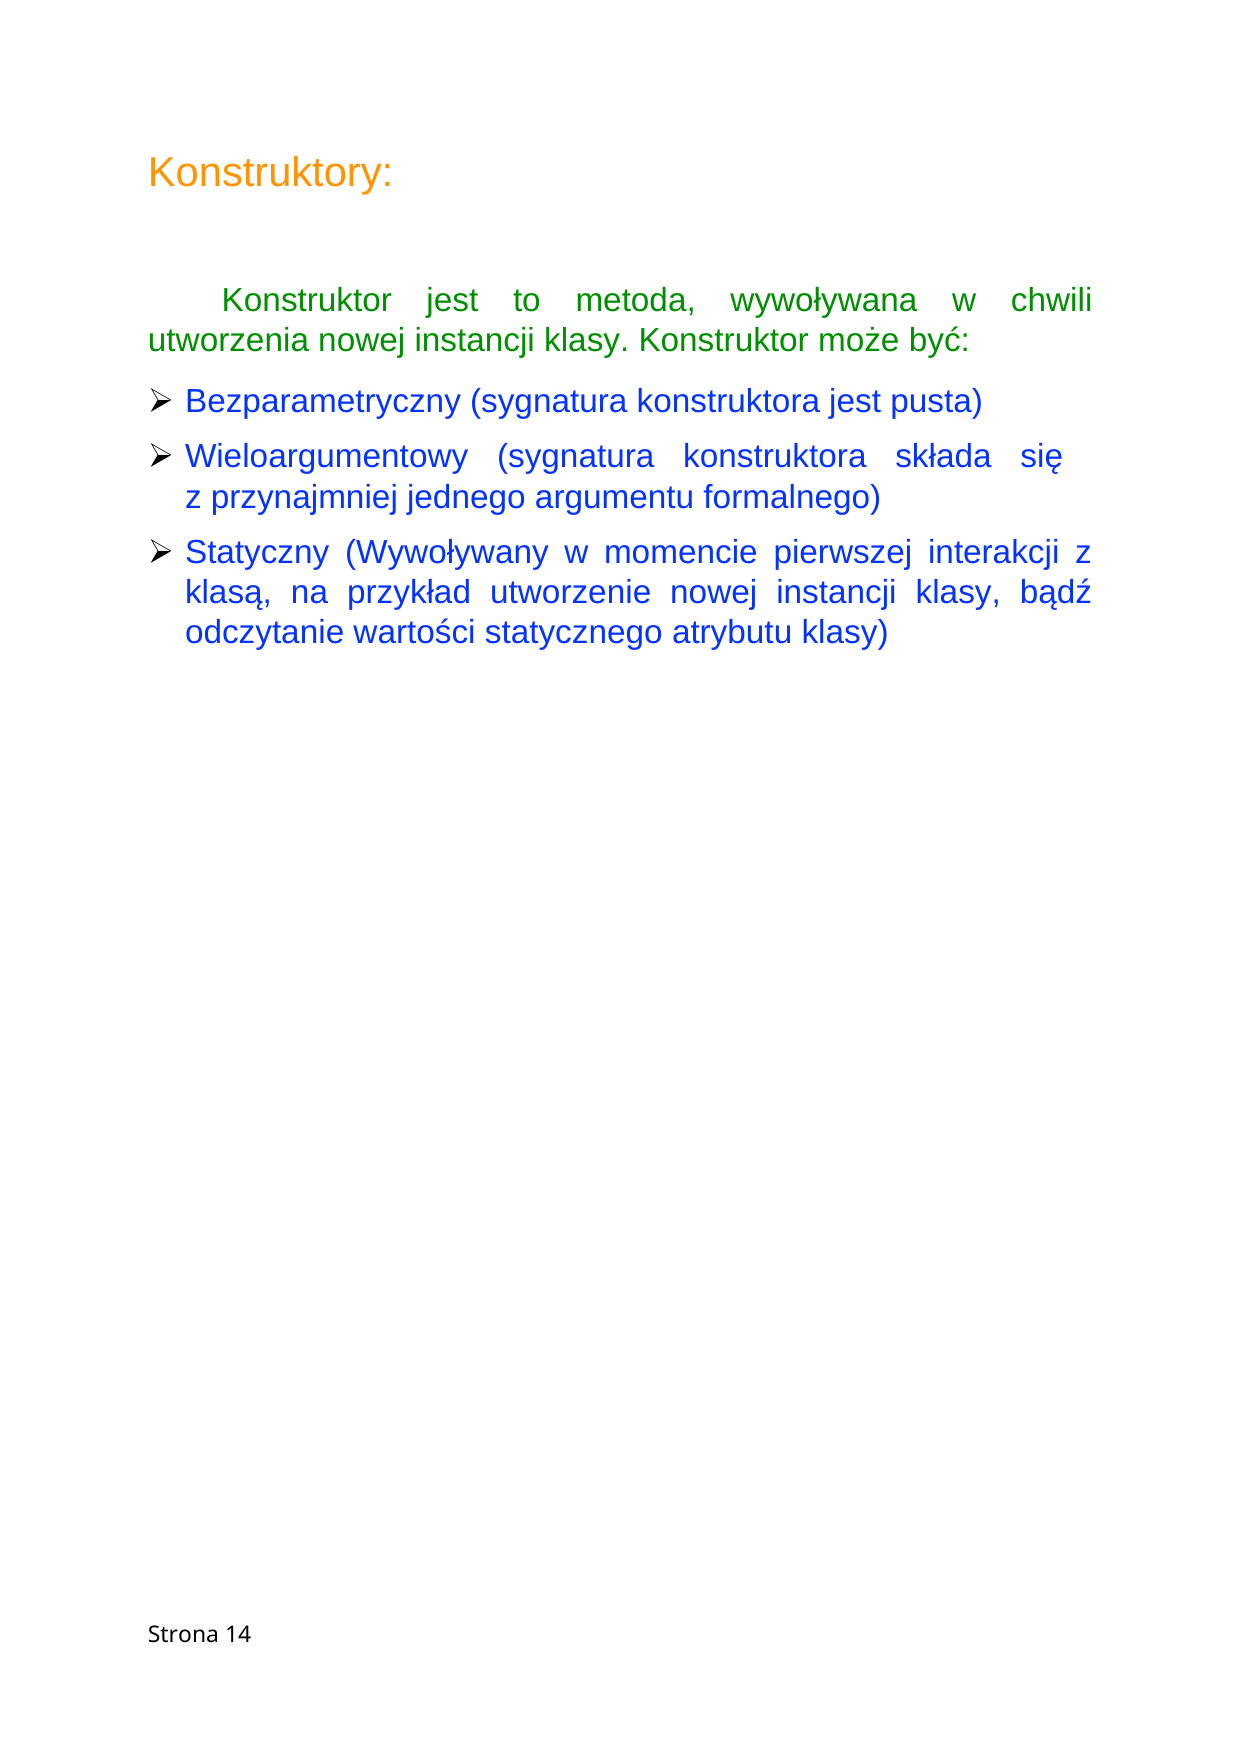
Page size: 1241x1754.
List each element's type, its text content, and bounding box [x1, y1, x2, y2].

list Statyczny (Wywoływany w momencie pierwszej interakcji z klasą, na przykład utworzenie nowej instancji klasy, bądź odczytanie wartości statycznego atrybutu klasy) [148, 532, 1093, 651]
list Bezparametryczny (sygnatura konstruktora jest pusta) [148, 381, 1093, 420]
list Wieloargumentowy (sygnatura konstruktora składa się z przynajmniej jednego argumentu formalnego) [148, 436, 1093, 515]
text Konstruktor jest to metoda, wywoływana w chwili utworzenia nowej instancji klasy. Konstruktor może być: [148, 280, 1093, 359]
